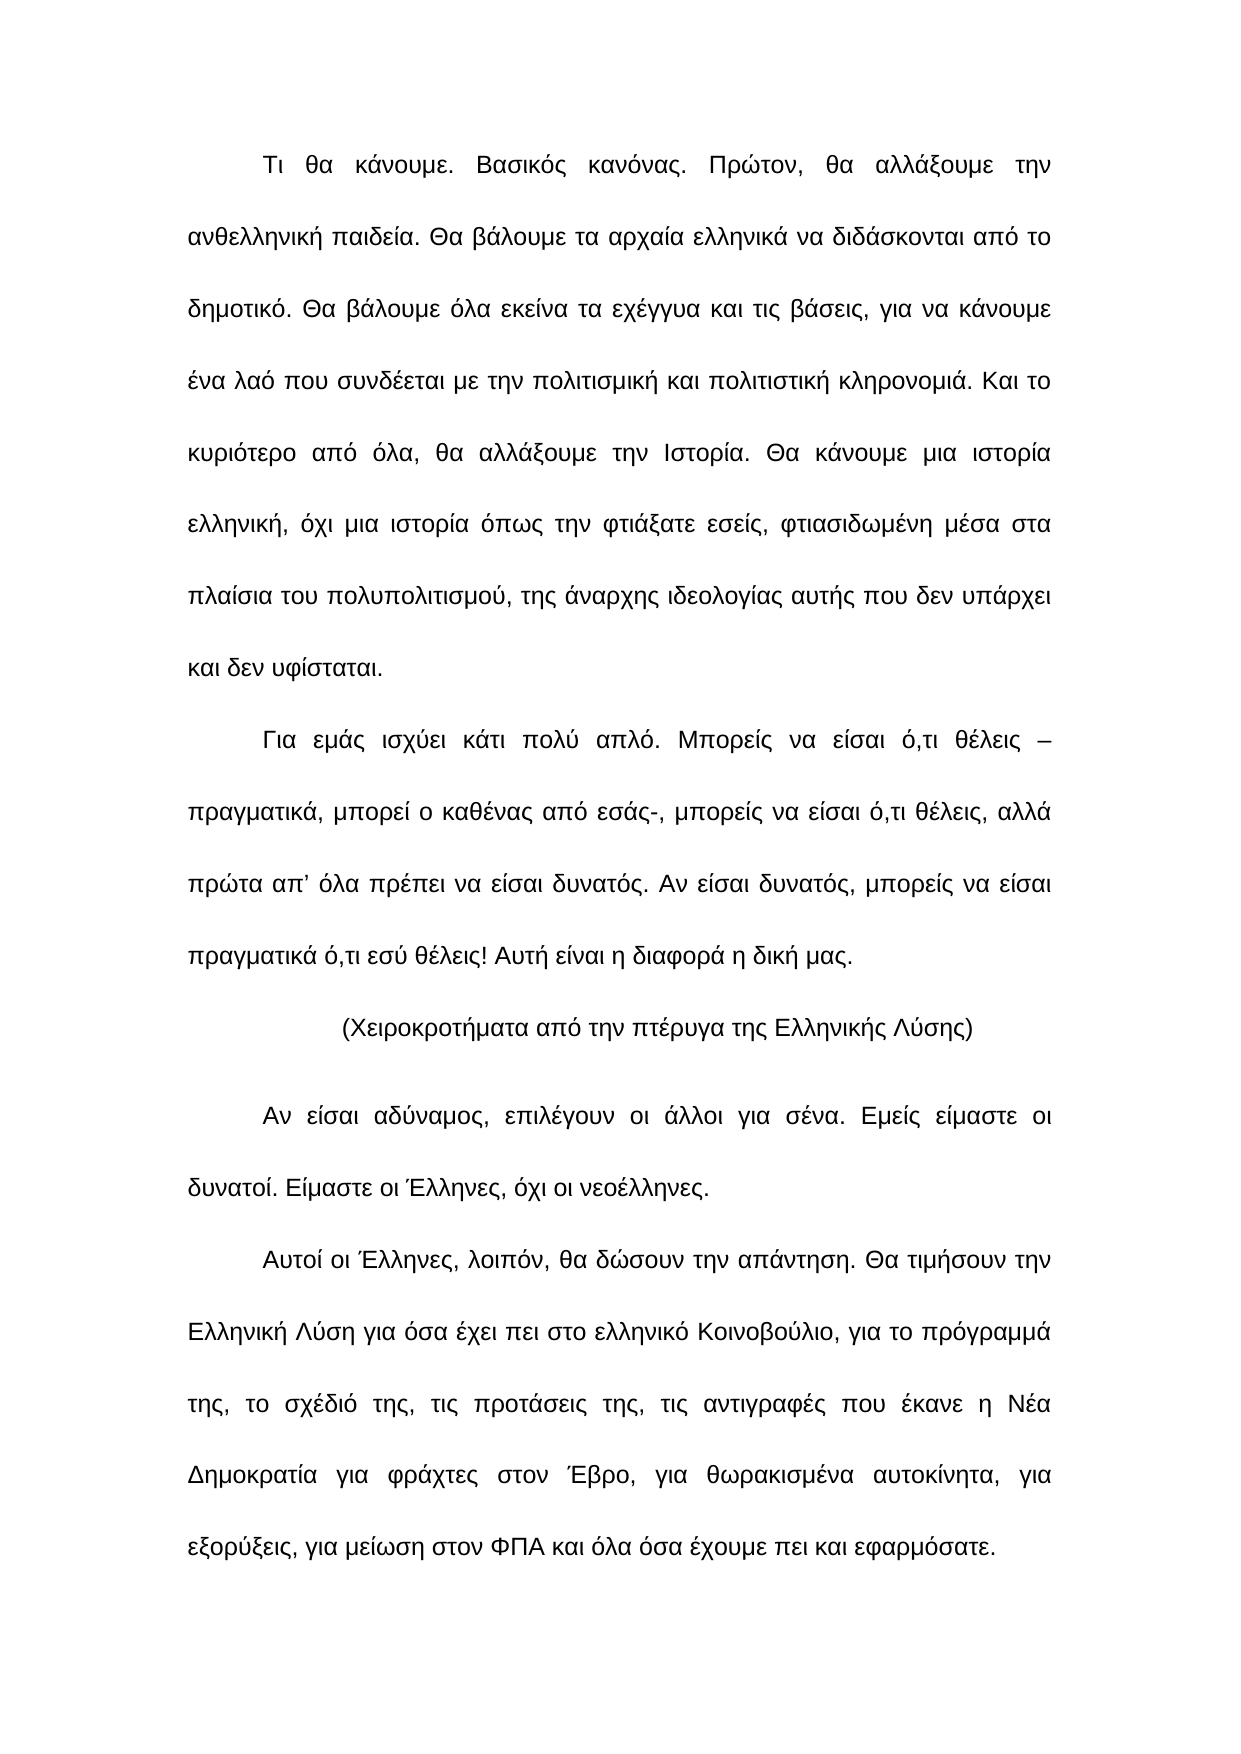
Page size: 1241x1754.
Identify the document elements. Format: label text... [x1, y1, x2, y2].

text Τι θα κάνουμε. Βασικός κανόνας. Πρώτον, θα αλλάξουμε την ανθελληνική παιδεία. Θα βάλουμε τα αρχαία ελληνικά να διδάσκονται από το δημοτικό. Θα βάλουμε όλα εκείνα τα εχέγγυα και τις βάσεις, για να κάνουμε ένα λαό που συνδέεται με την πολιτισμική και πολιτιστική κληρονομιά. Και το κυριότερο από όλα, θα αλλάξουμε την Ιστορία. Θα κάνουμε μια ιστορία ελληνική, όχι μια ιστορία όπως την φτιάξατε εσείς, φτιασιδωμένη μέσα στα πλαίσια του πολυπολιτισμού, της άναρχης ιδεολογίας αυτής που δεν υπάρχει και δεν υφίσταται. [187, 150, 1053, 682]
text Αν είσαι αδύναμος, επιλέγουν οι άλλοι για σένα. Εμείς είμαστε οι δυνατοί. Είμαστε οι Έλληνες, όχι οι νεοέλληνες. [187, 1101, 1053, 1202]
text Για εμάς ισχύει κάτι πολύ απλό. Μπορείς να είσαι ό,τι θέλεις –πραγματικά, μπορεί ο καθένας από εσάς-, μπορείς να είσαι ό,τι θέλεις, αλλά πρώτα απ’ όλα πρέπει να είσαι δυνατός. Αν είσαι δυνατός, μπορείς να είσαι πραγματικά ό,τι εσύ θέλεις! Αυτή είναι η διαφορά η δική μας. [187, 725, 1053, 969]
text Αυτοί οι Έλληνες, λοιπόν, θα δώσουν την απάντηση. Θα τιμήσουν την Ελληνική Λύση για όσα έχει πει στο ελληνικό Κοινοβούλιο, για το πρόγραμμά της, το σχέδιό της, τις προτάσεις της, τις αντιγραφές που έκανε η Νέα Δημοκρατία για φράχτες στον Έβρο, για θωρακισμένα αυτοκίνητα, για εξορύξεις, για μείωση στον ΦΠΑ και όλα όσα έχουμε πει και εφαρμόσατε. [187, 1245, 1053, 1561]
text (Χειροκροτήματα από την πτέρυγα της Ελληνικής Λύσης) [187, 1012, 1053, 1041]
